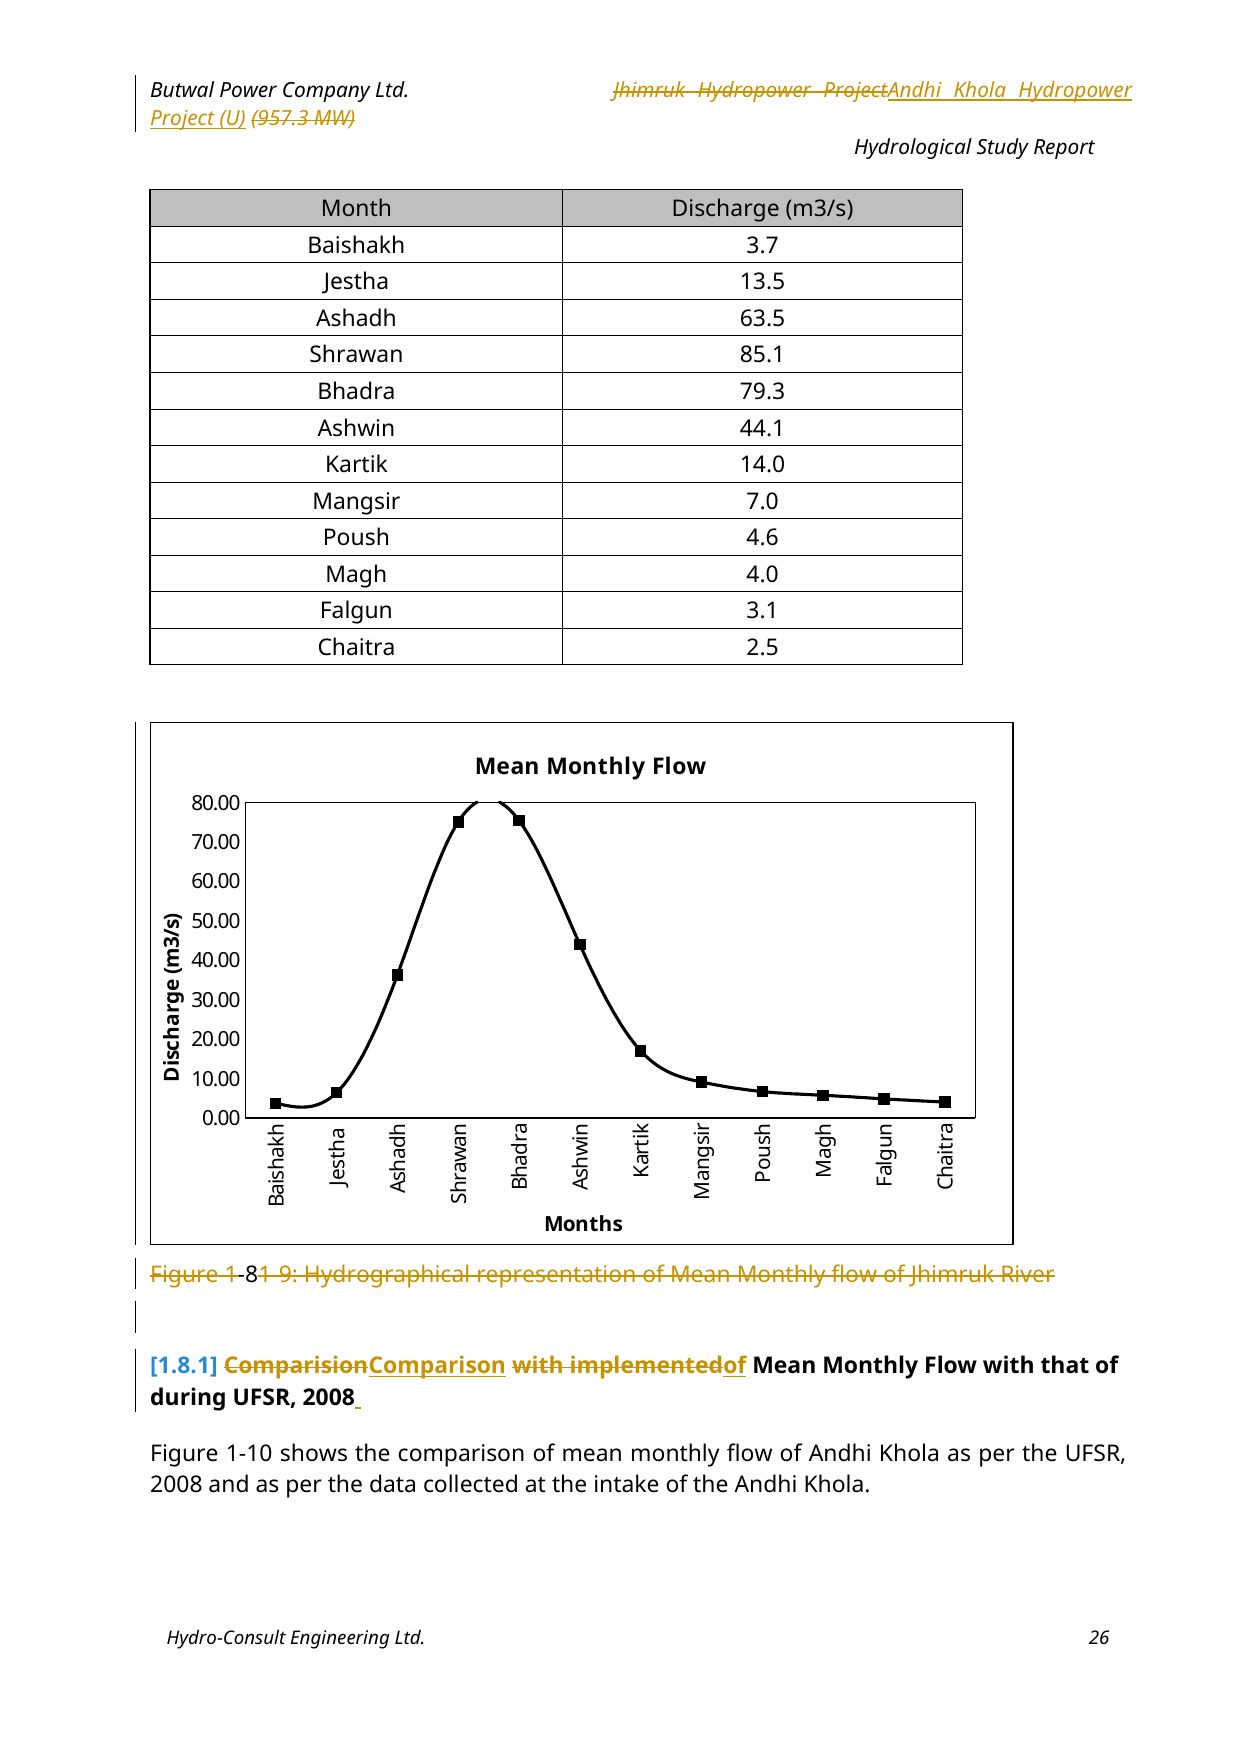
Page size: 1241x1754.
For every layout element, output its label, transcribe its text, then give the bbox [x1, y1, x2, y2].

table_cell 79.3 [563, 373, 962, 408]
table_cell Mangsir [151, 483, 562, 518]
table_cell 13.5 [563, 263, 962, 299]
table_cell Jestha [151, 263, 562, 299]
subtitle Mean Monthly Flow with that of during UFSR, 2008 [150, 1349, 1128, 1412]
table_cell Ashwin [151, 410, 562, 445]
table_header Month [151, 190, 562, 226]
table_cell Magh [151, 556, 562, 591]
table_cell 63.5 [563, 300, 962, 335]
table_cell 3.7 [563, 227, 962, 262]
table_cell Falgun [151, 592, 562, 628]
table_cell 14.0 [563, 446, 962, 482]
table_cell Kartik [151, 446, 562, 482]
table_cell 85.1 [563, 336, 962, 372]
text Figure 14 shows the comparison of mean monthly flow of Andhi Khola as per the UFSR, 2008 and as per the data collected at the intake of the Andhi Khola. [150, 1437, 1128, 1499]
table_cell 4.6 [563, 519, 962, 555]
table_cell 2.5 [563, 629, 962, 664]
table_cell Chaitra [151, 629, 562, 664]
table_header Discharge (m3/s) [563, 190, 962, 226]
table_cell Baishakh [151, 227, 562, 262]
table_cell Shrawan [151, 336, 562, 372]
table_cell 3.1 [563, 592, 962, 628]
table_cell 7.0 [563, 483, 962, 518]
table_cell 4.0 [563, 556, 962, 591]
table_cell Ashadh [151, 300, 562, 335]
table_cell Poush [151, 519, 562, 555]
table_cell 44.1 [563, 410, 962, 445]
table_cell Bhadra [151, 373, 562, 408]
